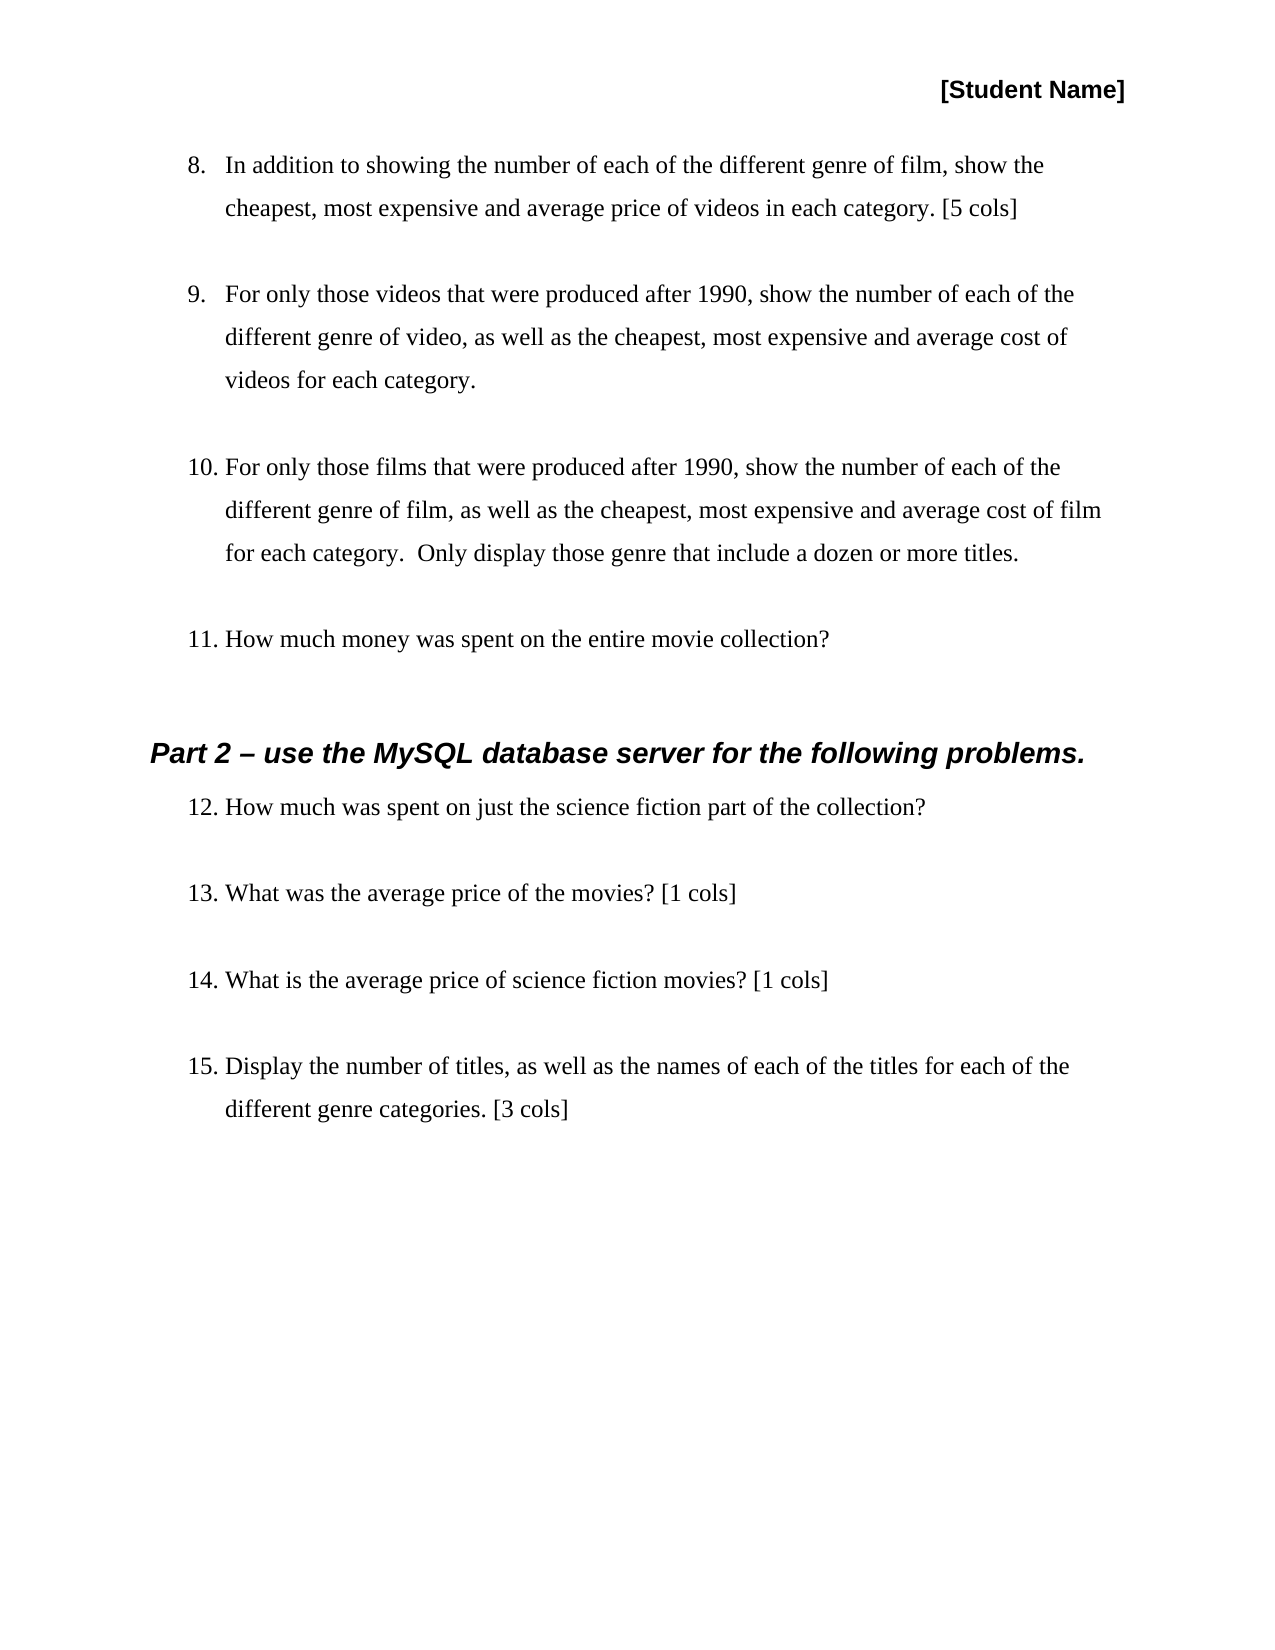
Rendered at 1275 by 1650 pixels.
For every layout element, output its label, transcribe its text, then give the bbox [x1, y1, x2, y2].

list For only those videos that were produced after 1990, show the number of each of the different genre of video, as well as the cheapest, most expensive and average cost of videos for each category. [187, 279, 1125, 394]
list What was the average price of the movies? [1 cols] [187, 878, 1125, 907]
list What is the average price of science fiction movies? [1 cols] [187, 965, 1125, 993]
list Display the number of titles, as well as the names of each of the titles for each of the different genre categories. [3 cols] [187, 1051, 1125, 1123]
list For only those films that were produced after 1990, show the number of each of the different genre of film, as well as the cheapest, most expensive and average cost of film for each category. Only display those genre that include a dozen or more titles. [187, 452, 1125, 567]
subtitle Part 2 – use the MySQL database server for the following problems. [150, 736, 1125, 769]
list How much money was spent on the entire movie collection? [187, 624, 1125, 653]
list How much was spent on just the science fiction part of the collection? [187, 792, 1125, 821]
list In addition to showing the number of each of the different genre of film, show the cheapest, most expensive and average price of videos in each category. [5 cols] [187, 150, 1125, 222]
